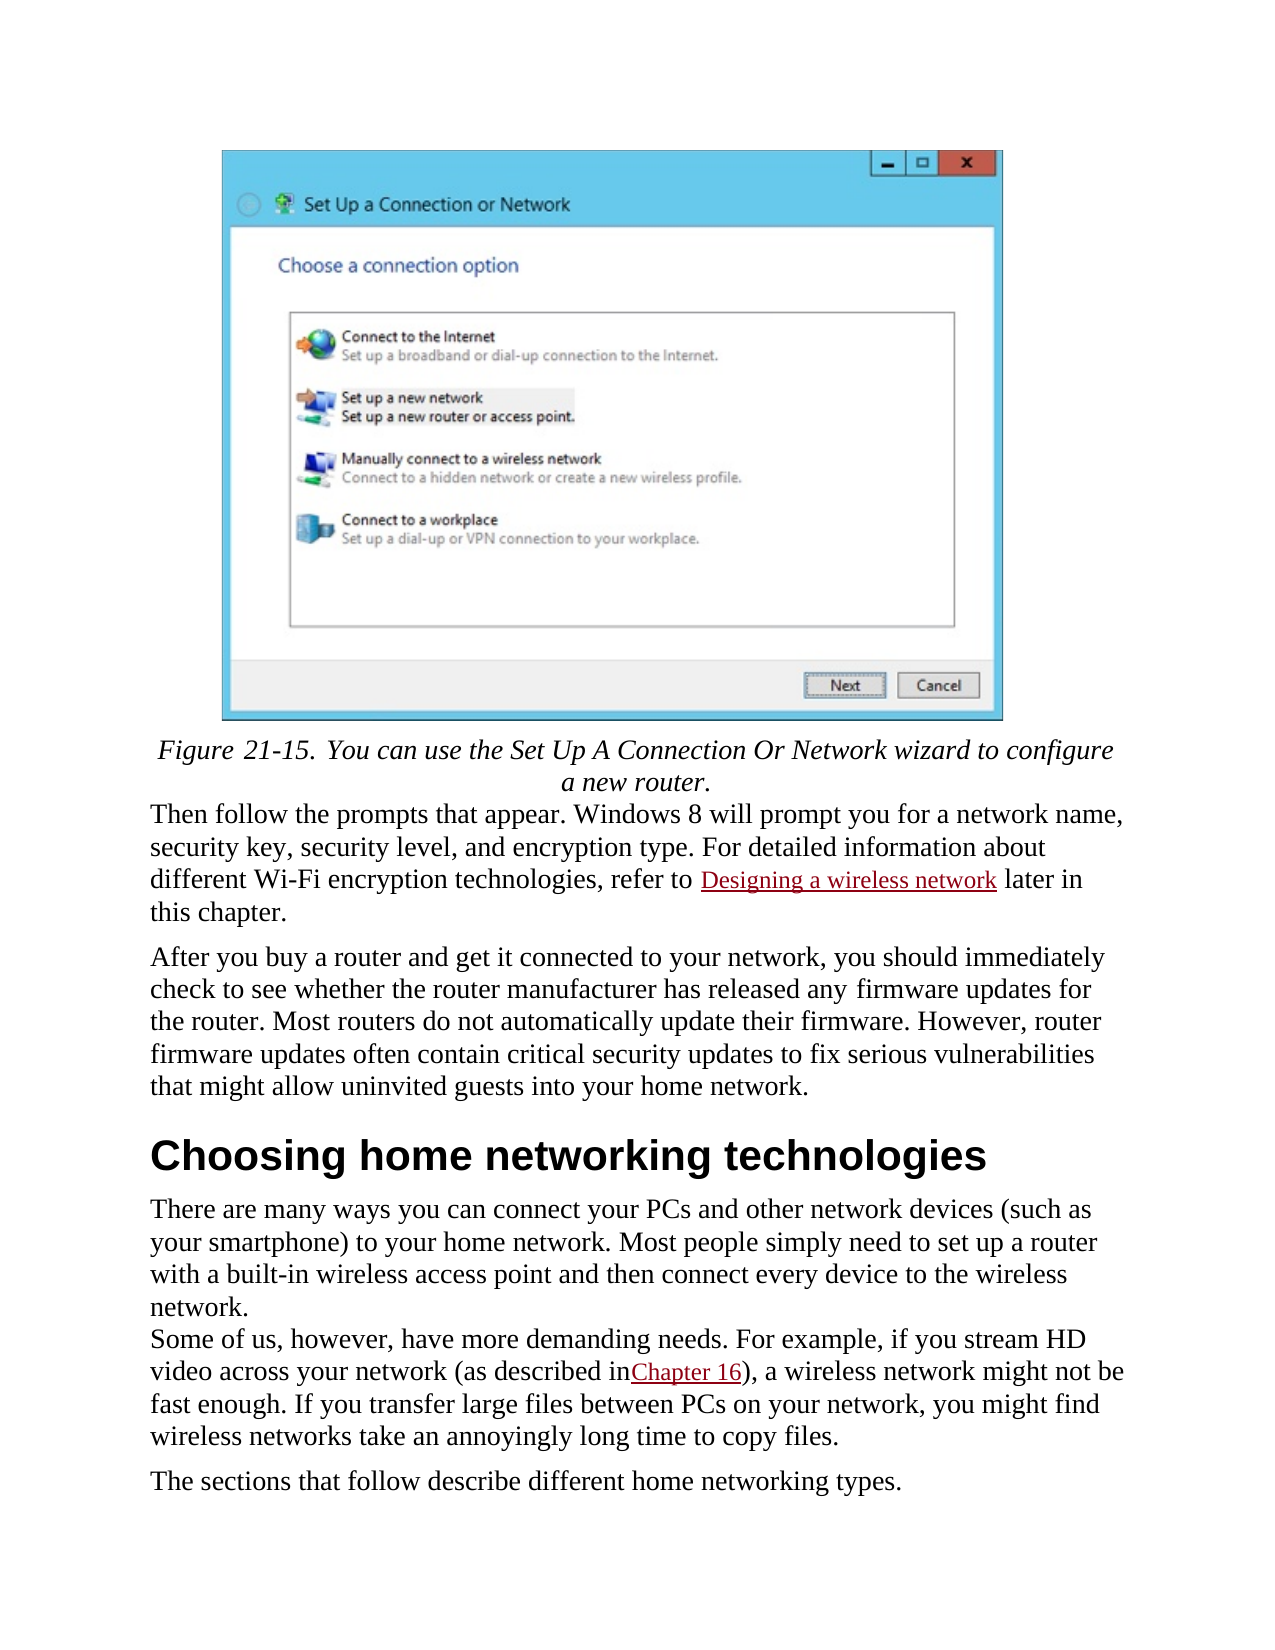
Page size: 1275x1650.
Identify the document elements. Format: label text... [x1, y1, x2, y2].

text The sections that follow describe different home networking types. [150, 1464, 1125, 1496]
text Choosing home networking technologies [150, 1131, 1125, 1180]
text Some of us, however, have more demanding needs. For example, if you stream HD video across your network (as described inChapter 16), a wireless network might not be fast enough. If you transfer large files between PCs on your network, you might find wireless networks take an annoyingly long time to copy files. [150, 1322, 1125, 1452]
text There are many ways you can connect your PCs and other network devices (such as your smartphone) to your home network. Most people simply need to set up a router with a built-in wireless access point and then connect every device to the wireless network. [150, 1192, 1125, 1322]
picture [221, 150, 1004, 721]
text After you buy a router and get it connected to your network, you should immediately check to see whether the router manufacturer has released any firmware updates for the router. Most routers do not automatically update their firmware. However, router firmware updates often contain critical security updates to fix serious vulnerabilities that might allow uninvited guests into your home network. [150, 940, 1125, 1102]
text Figure 21-15. You can use the Set Up A Connection Or Network wizard to configure a new router. [150, 733, 1125, 798]
text Then follow the prompts that appear. Windows 8 will prompt you for a network name, security key, security level, and encryption type. For detailed information about different Wi-Fi encryption technologies, refer to Designing a wireless network later in this chapter. [150, 798, 1125, 927]
